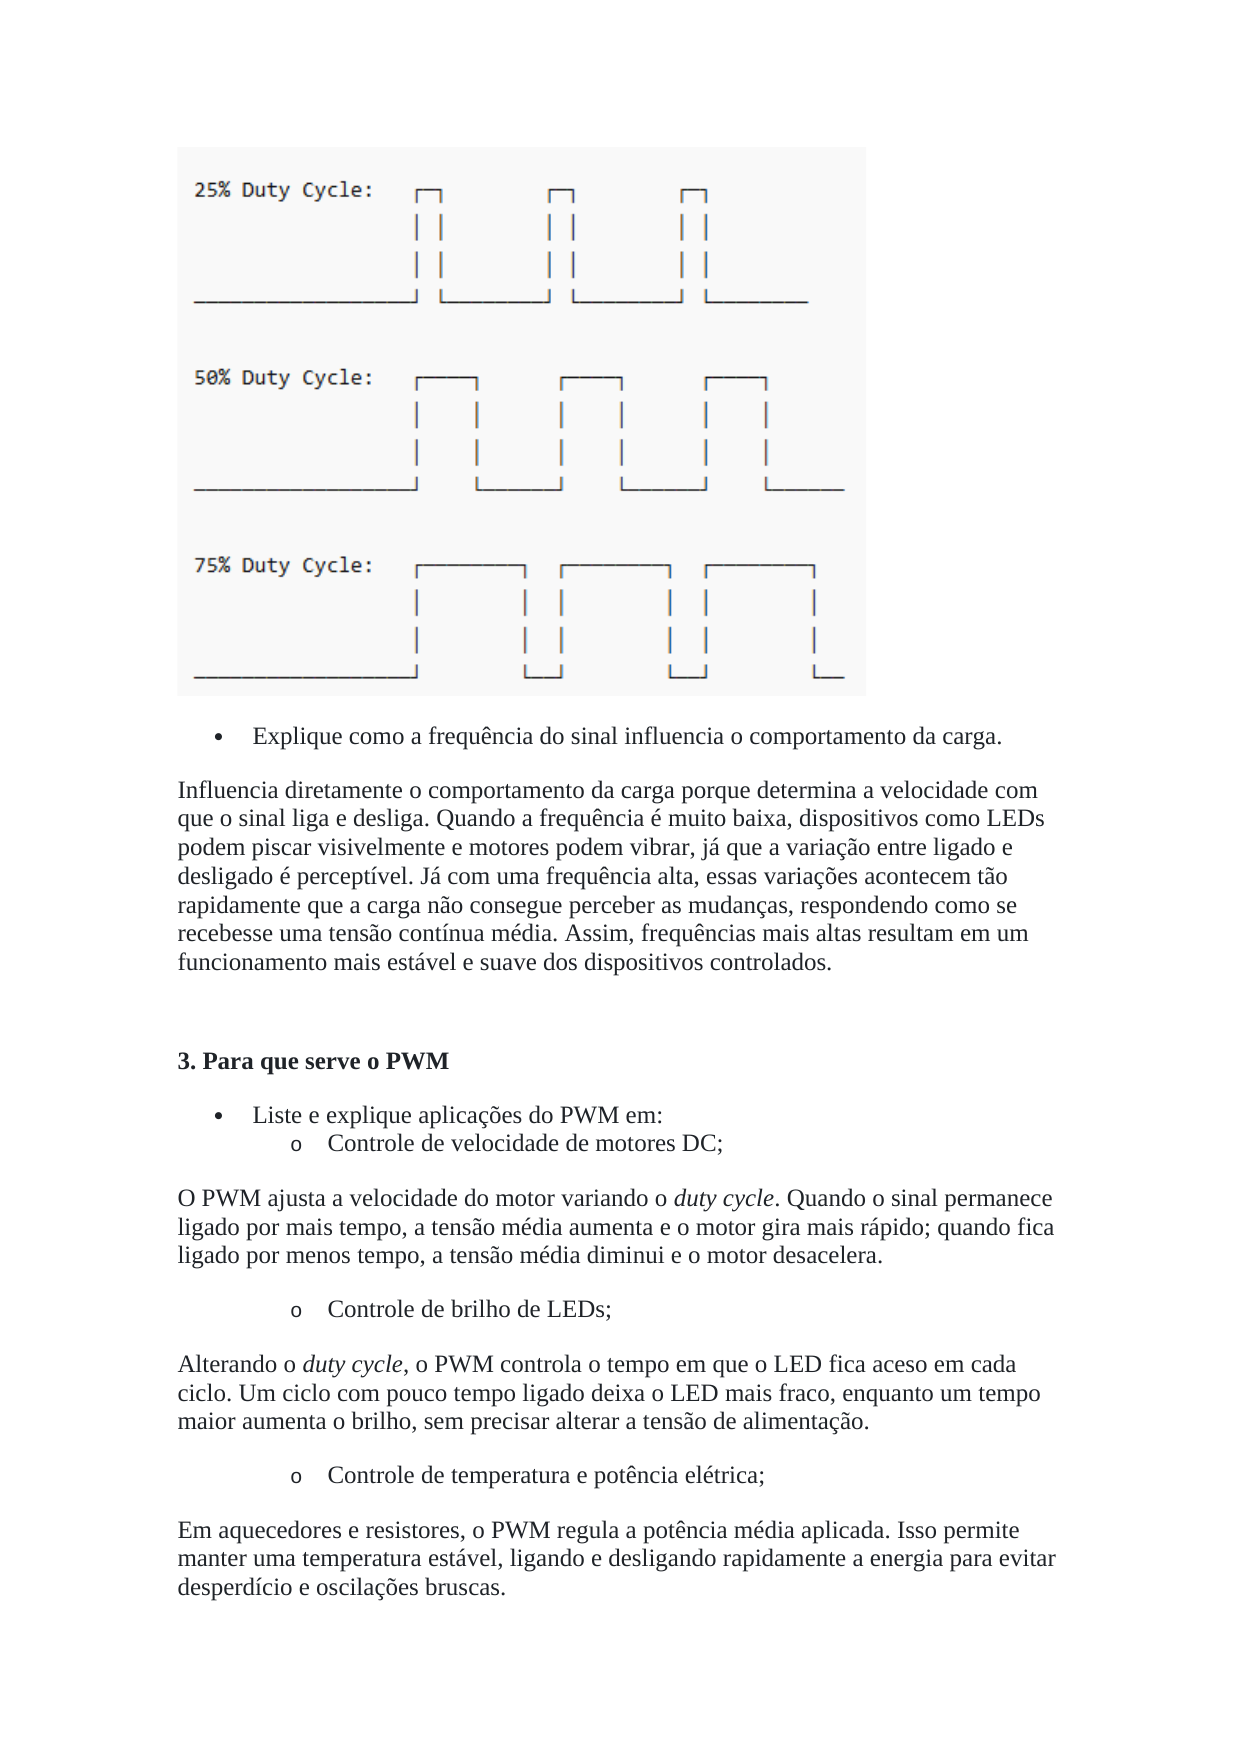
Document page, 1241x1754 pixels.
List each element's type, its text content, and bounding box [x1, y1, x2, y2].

picture [177, 147, 867, 696]
text Em aquecedores e resistores, o PWM regula a potência média aplicada. Isso permite manter uma temperatura estável, ligando e desligando rapidamente a energia para evitar desperdício e oscilações bruscas. [177, 1515, 1063, 1601]
text O PWM ajusta a velocidade do motor variando o duty cycle. Quando o sinal permanece ligado por mais tempo, a tensão média aumenta e o motor gira mais rápido; quando fica ligado por menos tempo, a tensão média diminui e o motor desacelera. [177, 1183, 1063, 1269]
text 3. Para que serve o PWM [177, 1046, 1063, 1075]
list Explique como a frequência do sinal influencia o comportamento da carga. [215, 721, 1063, 750]
list Controle de velocidade de motores DC; [290, 1128, 1063, 1158]
list Controle de temperatura e potência elétrica; [290, 1460, 1063, 1490]
list Liste e explique aplicações do PWM em: [215, 1100, 1063, 1128]
text Alterando o duty cycle, o PWM controla o tempo em que o LED fica aceso em cada ciclo. Um ciclo com pouco tempo ligado deixa o LED mais fraco, enquanto um tempo maior aumenta o brilho, sem precisar alterar a tensão de alimentação. [177, 1349, 1063, 1435]
list Controle de brilho de LEDs; [290, 1294, 1063, 1324]
text Influencia diretamente o comportamento da carga porque determina a velocidade com que o sinal liga e desliga. Quando a frequência é muito baixa, dispositivos como LEDs podem piscar visivelmente e motores podem vibrar, já que a variação entre ligado e desligado é perceptível. Já com uma frequência alta, essas variações acontecem tão rapidamente que a carga não consegue perceber as mudanças, respondendo como se recebesse uma tensão contínua média. Assim, frequências mais altas resultam em um funcionamento mais estável e suave dos dispositivos controlados. [177, 775, 1063, 976]
